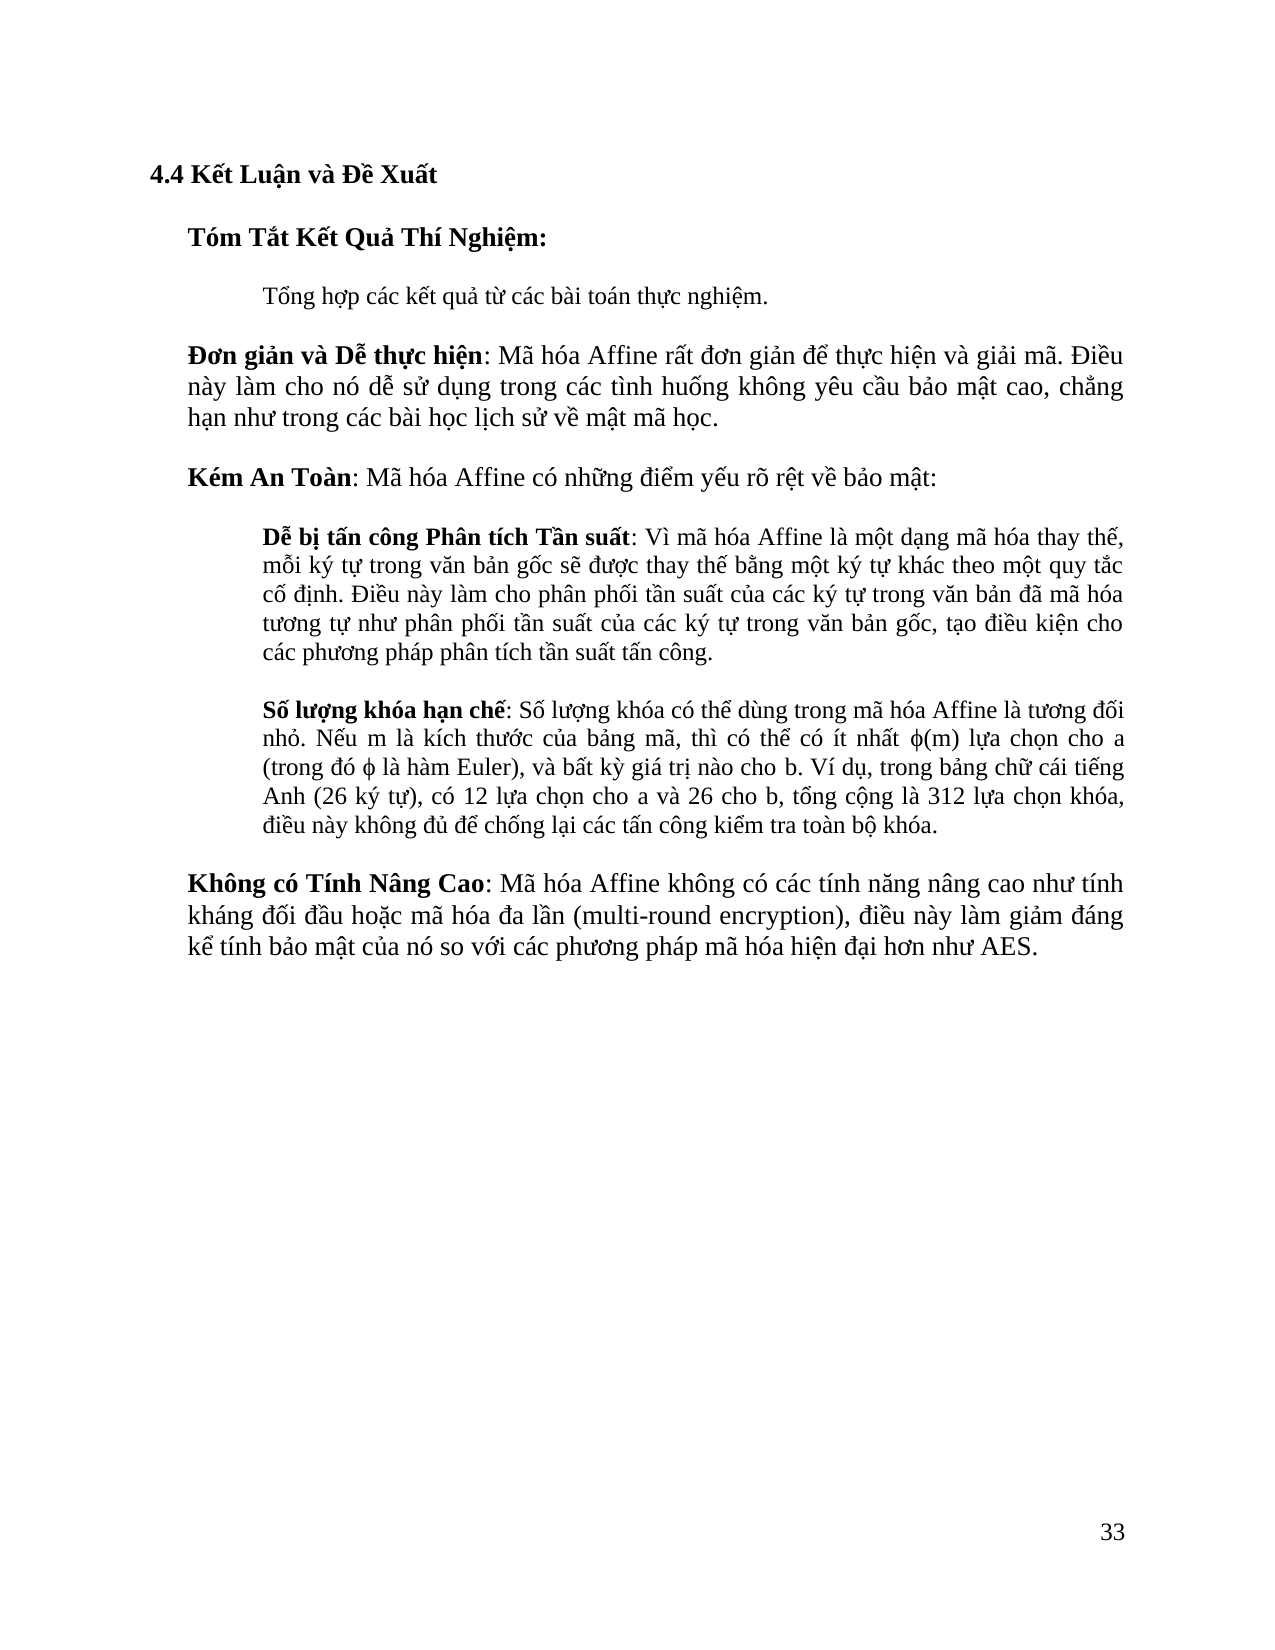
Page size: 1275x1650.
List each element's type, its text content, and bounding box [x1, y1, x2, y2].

text Đơn giản và Dễ thực hiện: Mã hóa Affine rất đơn giản để thực hiện và giải mã. Điều này làm cho nó dễ sử dụng trong các tình huống không yêu cầu bảo mật cao, chẳng hạn như trong các bài học lịch sử về mật mã học. [187, 339, 1125, 432]
subtitle 4.4 Kết Luận và Đề Xuất [150, 158, 1125, 189]
text Kém An Toàn: Mã hóa Affine có những điểm yếu rõ rệt về bảo mật: [187, 461, 1125, 493]
text Tóm Tắt Kết Quả Thí Nghiệm: [187, 221, 1125, 252]
text Không có Tính Nâng Cao: Mã hóa Affine không có các tính năng nâng cao như tính kháng đối đầu hoặc mã hóa đa lần (multi-round encryption), điều này làm giảm đáng kể tính bảo mật của nó so với các phương pháp mã hóa hiện đại hơn như AES. [187, 868, 1125, 961]
text Số lượng khóa hạn chế: Số lượng khóa có thể dùng trong mã hóa Affine là tương đối nhỏ. Nếu m là kích thước của bảng mã, thì có thể có ít nhất ϕ(m) lựa chọn cho a (trong đó ϕ là hàm Euler), và bất kỳ giá trị nào cho b. Ví dụ, trong bảng chữ cái tiếng Anh (26 ký tự), có 12 lựa chọn cho a và 26 cho b, tổng cộng là 312 lựa chọn khóa, điều này không đủ để chống lại các tấn công kiểm tra toàn bộ khóa. [262, 695, 1125, 838]
text Tổng hợp các kết quả từ các bài toán thực nghiệm. [262, 281, 1125, 310]
text Dễ bị tấn công Phân tích Tần suất: Vì mã hóa Affine là một dạng mã hóa thay thế, mỗi ký tự trong văn bản gốc sẽ được thay thế bằng một ký tự khác theo một quy tắc cố định. Điều này làm cho phân phối tần suất của các ký tự trong văn bản đã mã hóa tương tự như phân phối tần suất của các ký tự trong văn bản gốc, tạo điều kiện cho các phương pháp phân tích tần suất tấn công. [262, 522, 1125, 666]
